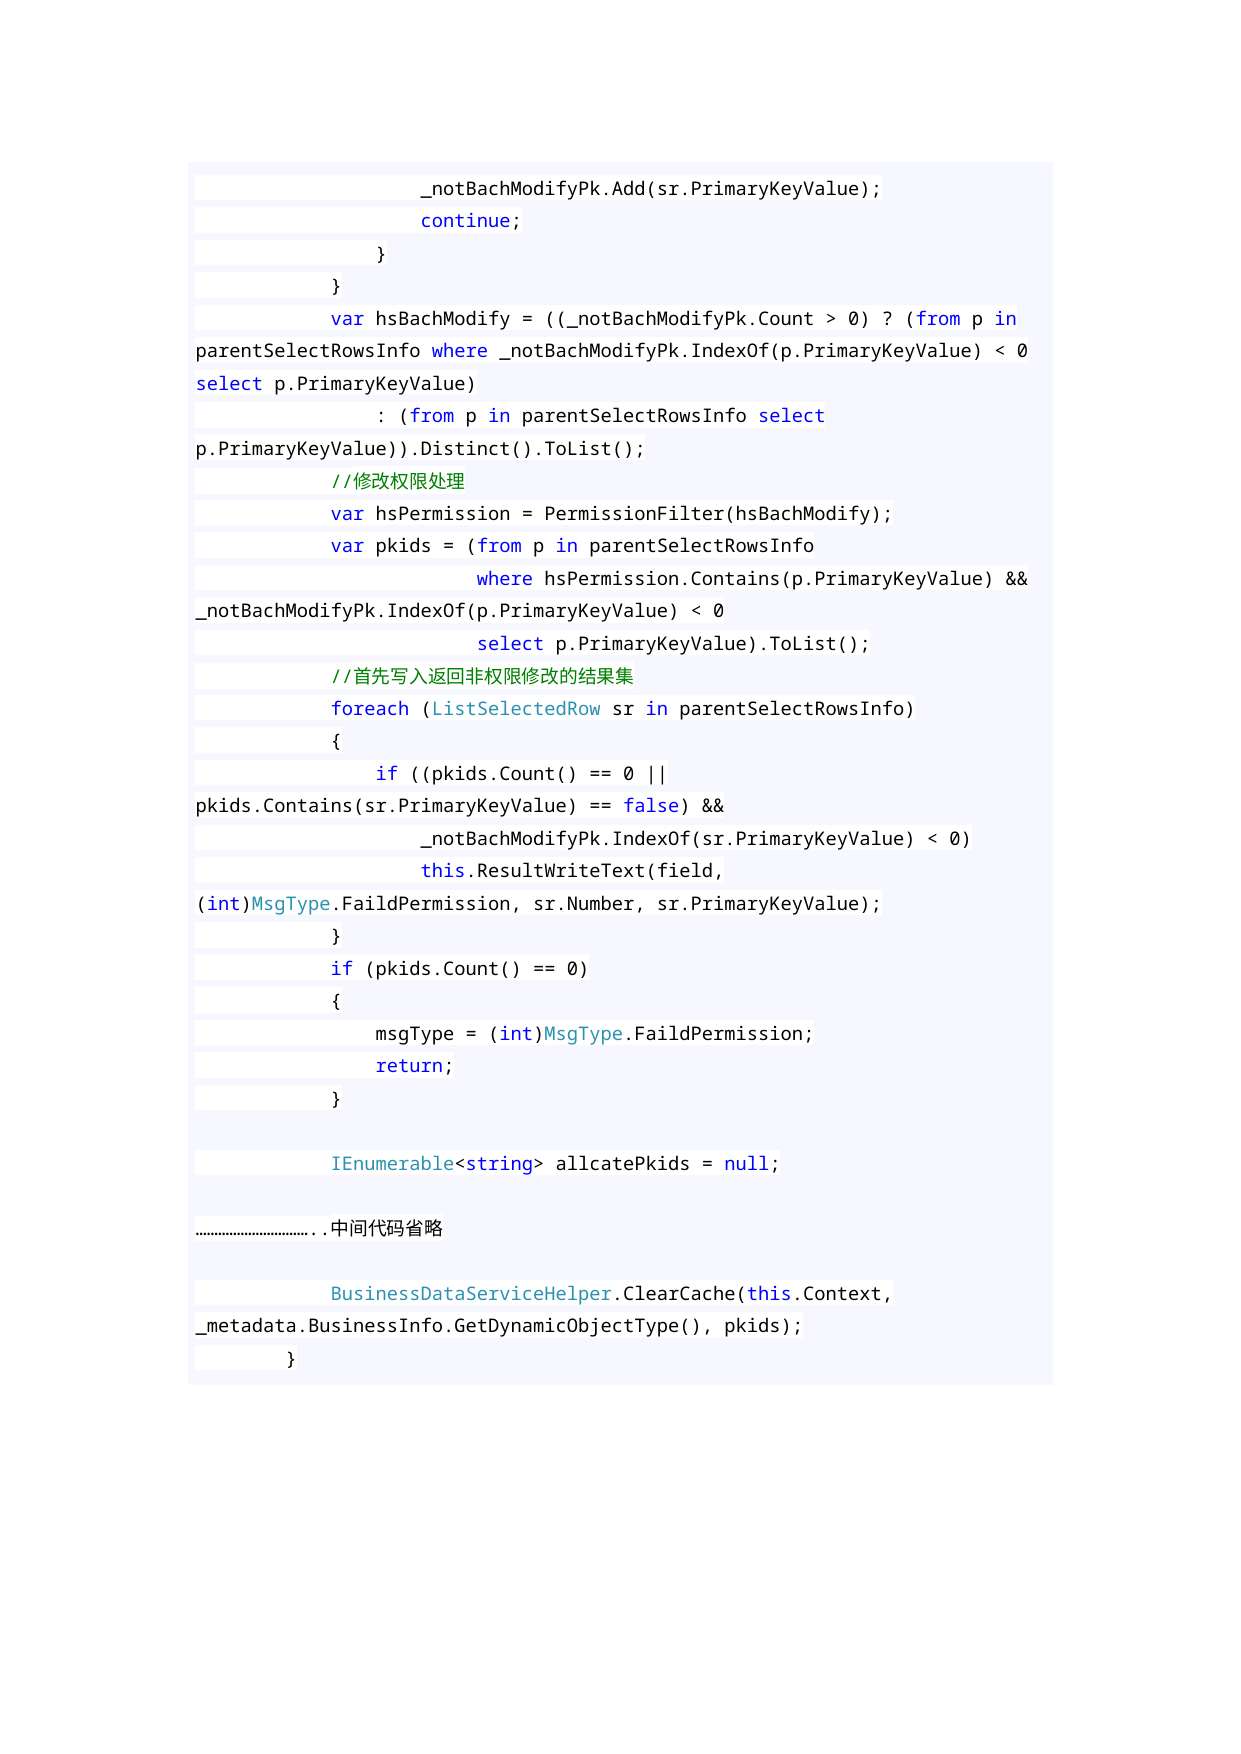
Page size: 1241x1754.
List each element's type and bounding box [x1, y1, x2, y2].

table_cell [188, 162, 1053, 1385]
